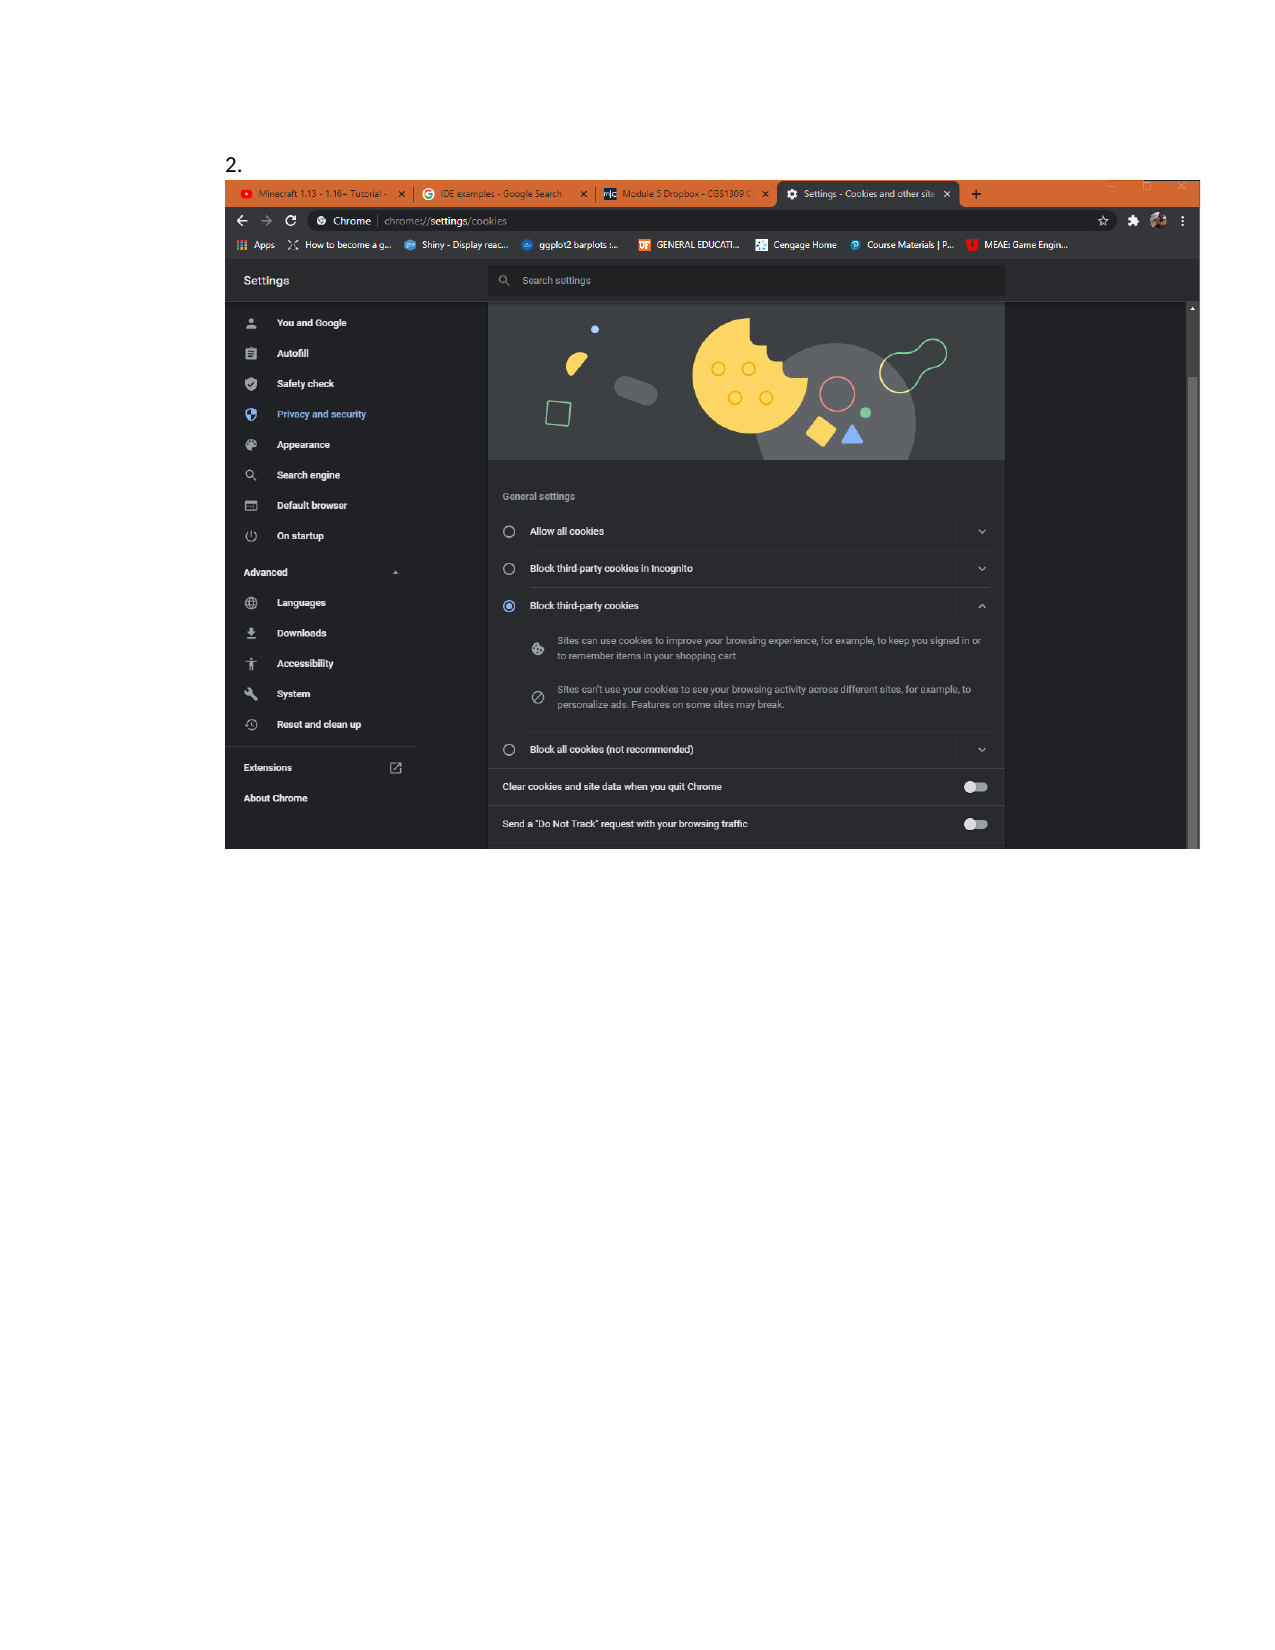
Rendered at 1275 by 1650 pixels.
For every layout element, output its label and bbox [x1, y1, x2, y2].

picture [225, 180, 1200, 849]
